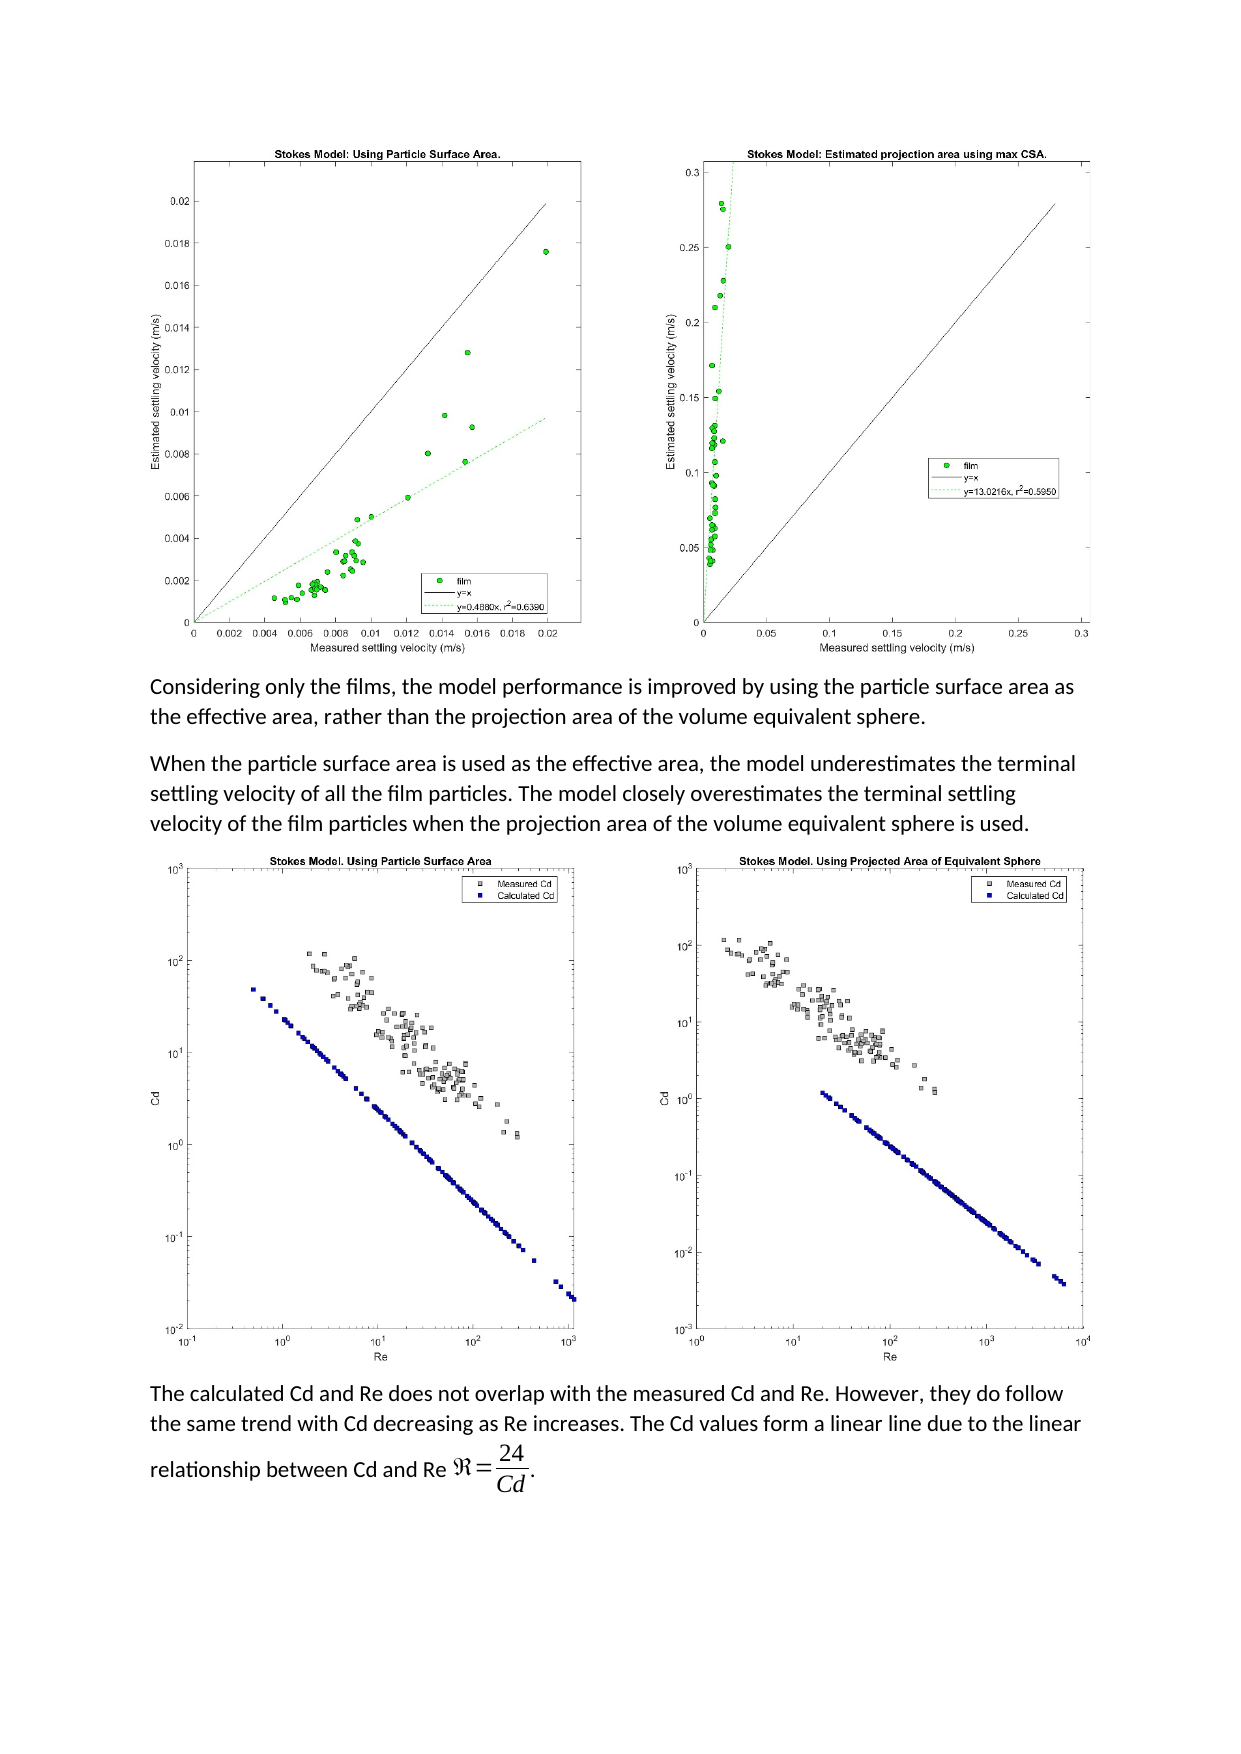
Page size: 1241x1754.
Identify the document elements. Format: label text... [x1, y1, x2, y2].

picture [150, 150, 1091, 654]
text When the particle surface area is used as the effective area, the model underestimates the terminal settling velocity of all the film particles. The model closely overestimates the terminal settling velocity of the film particles when the projection area of the volume equivalent sphere is used. [150, 749, 1090, 838]
text The calculated Cd and Re does not overlap with the measured Cd and Re. However, they do follow the same trend with Cd decreasing as Re increases. The Cd values form a linear line due to the linear relationship between Cd and Re . [150, 1379, 1090, 1498]
text Considering only the films, the model performance is improved by using the particle surface area as the effective area, rather than the projection area of the volume equivalent sphere. [150, 672, 1090, 730]
picture [150, 856, 1091, 1361]
